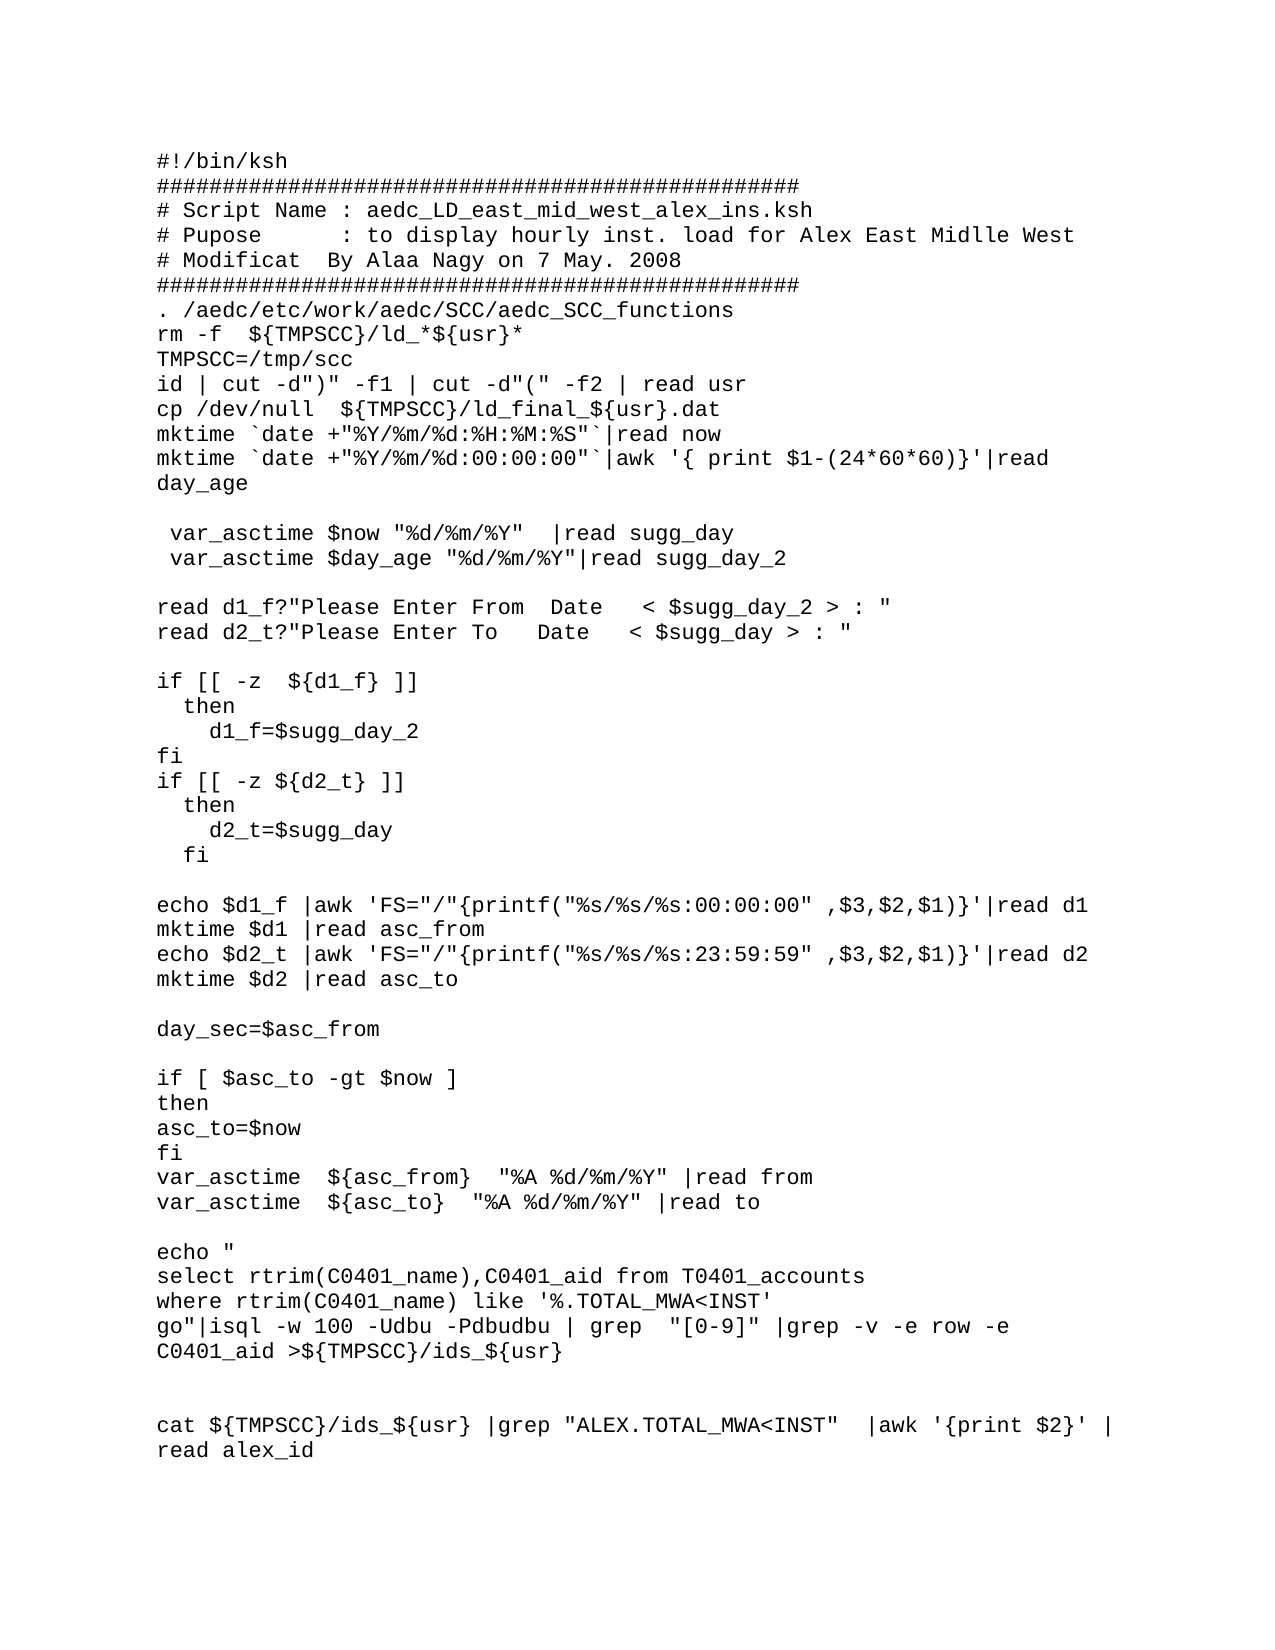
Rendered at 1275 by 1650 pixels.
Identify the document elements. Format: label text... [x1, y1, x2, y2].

text read d1_f?"Please Enter From Date < $sugg_day_2 > : " [156, 596, 1118, 621]
text read d2_t?"Please Enter To Date < $sugg_day > : " [156, 621, 1118, 646]
text rm -f ${TMPSCC}/ld_*${usr}* [156, 323, 1118, 348]
text asc_to=$now [156, 1117, 1118, 1142]
text ################################################# [156, 274, 1118, 299]
text day_sec=$asc_from [156, 1018, 1118, 1042]
text d2_t=$sugg_day [156, 819, 1118, 844]
text # Modificat By Alaa Nagy on 7 May. 2008 [156, 249, 1118, 274]
text fi [156, 745, 1118, 770]
text d1_f=$sugg_day_2 [156, 720, 1118, 745]
text then [156, 695, 1118, 720]
text mktime `date +"%Y/%m/%d:%H:%M:%S"`|read now [156, 423, 1118, 447]
text then [156, 1092, 1118, 1117]
text #!/bin/ksh [156, 150, 1118, 175]
text go"|isql -w 100 -Udbu -Pdbudbu | grep "[0-9]" |grep -v -e row -e C0401_aid >${TMPSCC}/ids_${usr} [156, 1315, 1118, 1365]
text mktime $d1 |read asc_from [156, 918, 1118, 943]
text ################################################# [156, 175, 1118, 199]
text if [ $asc_to -gt $now ] [156, 1067, 1118, 1092]
text then [156, 794, 1118, 819]
text var_asctime ${asc_from} "%A %d/%m/%Y" |read from [156, 1166, 1118, 1191]
text echo $d2_t |awk 'FS="/"{printf("%s/%s/%s:23:59:59" ,$3,$2,$1)}'|read d2 [156, 943, 1118, 968]
text var_asctime ${asc_to} "%A %d/%m/%Y" |read to [156, 1191, 1118, 1216]
text id | cut -d")" -f1 | cut -d"(" -f2 | read usr [156, 373, 1118, 398]
text select rtrim(C0401_name),C0401_aid from T0401_accounts [156, 1266, 1118, 1290]
text cp /dev/null ${TMPSCC}/ld_final_${usr}.dat [156, 398, 1118, 423]
text mktime `date +"%Y/%m/%d:00:00:00"`|awk '{ print $1-(24*60*60)}'|read day_age [156, 447, 1118, 497]
text var_asctime $now "%d/%m/%Y" |read sugg_day [156, 522, 1118, 547]
text # Script Name : aedc_LD_east_mid_west_alex_ins.ksh [156, 199, 1118, 224]
text fi [156, 1142, 1118, 1166]
text . /aedc/etc/work/aedc/SCC/aedc_SCC_functions [156, 299, 1118, 323]
text TMPSCC=/tmp/scc [156, 348, 1118, 373]
text where rtrim(C0401_name) like '%.TOTAL_MWA<INST' [156, 1290, 1118, 1315]
text if [[ -z ${d1_f} ]] [156, 671, 1118, 695]
text var_asctime $day_age "%d/%m/%Y"|read sugg_day_2 [156, 547, 1118, 571]
text # Pupose : to display hourly inst. load for Alex East Midlle West [156, 224, 1118, 249]
text echo " [156, 1241, 1118, 1266]
text mktime $d2 |read asc_to [156, 968, 1118, 993]
text fi [156, 844, 1118, 869]
text cat ${TMPSCC}/ids_${usr} |grep "ALEX.TOTAL_MWA<INST" |awk '{print $2}' |read alex_id [156, 1414, 1118, 1464]
text if [[ -z ${d2_t} ]] [156, 770, 1118, 794]
text echo $d1_f |awk 'FS="/"{printf("%s/%s/%s:00:00:00" ,$3,$2,$1)}'|read d1 [156, 894, 1118, 918]
